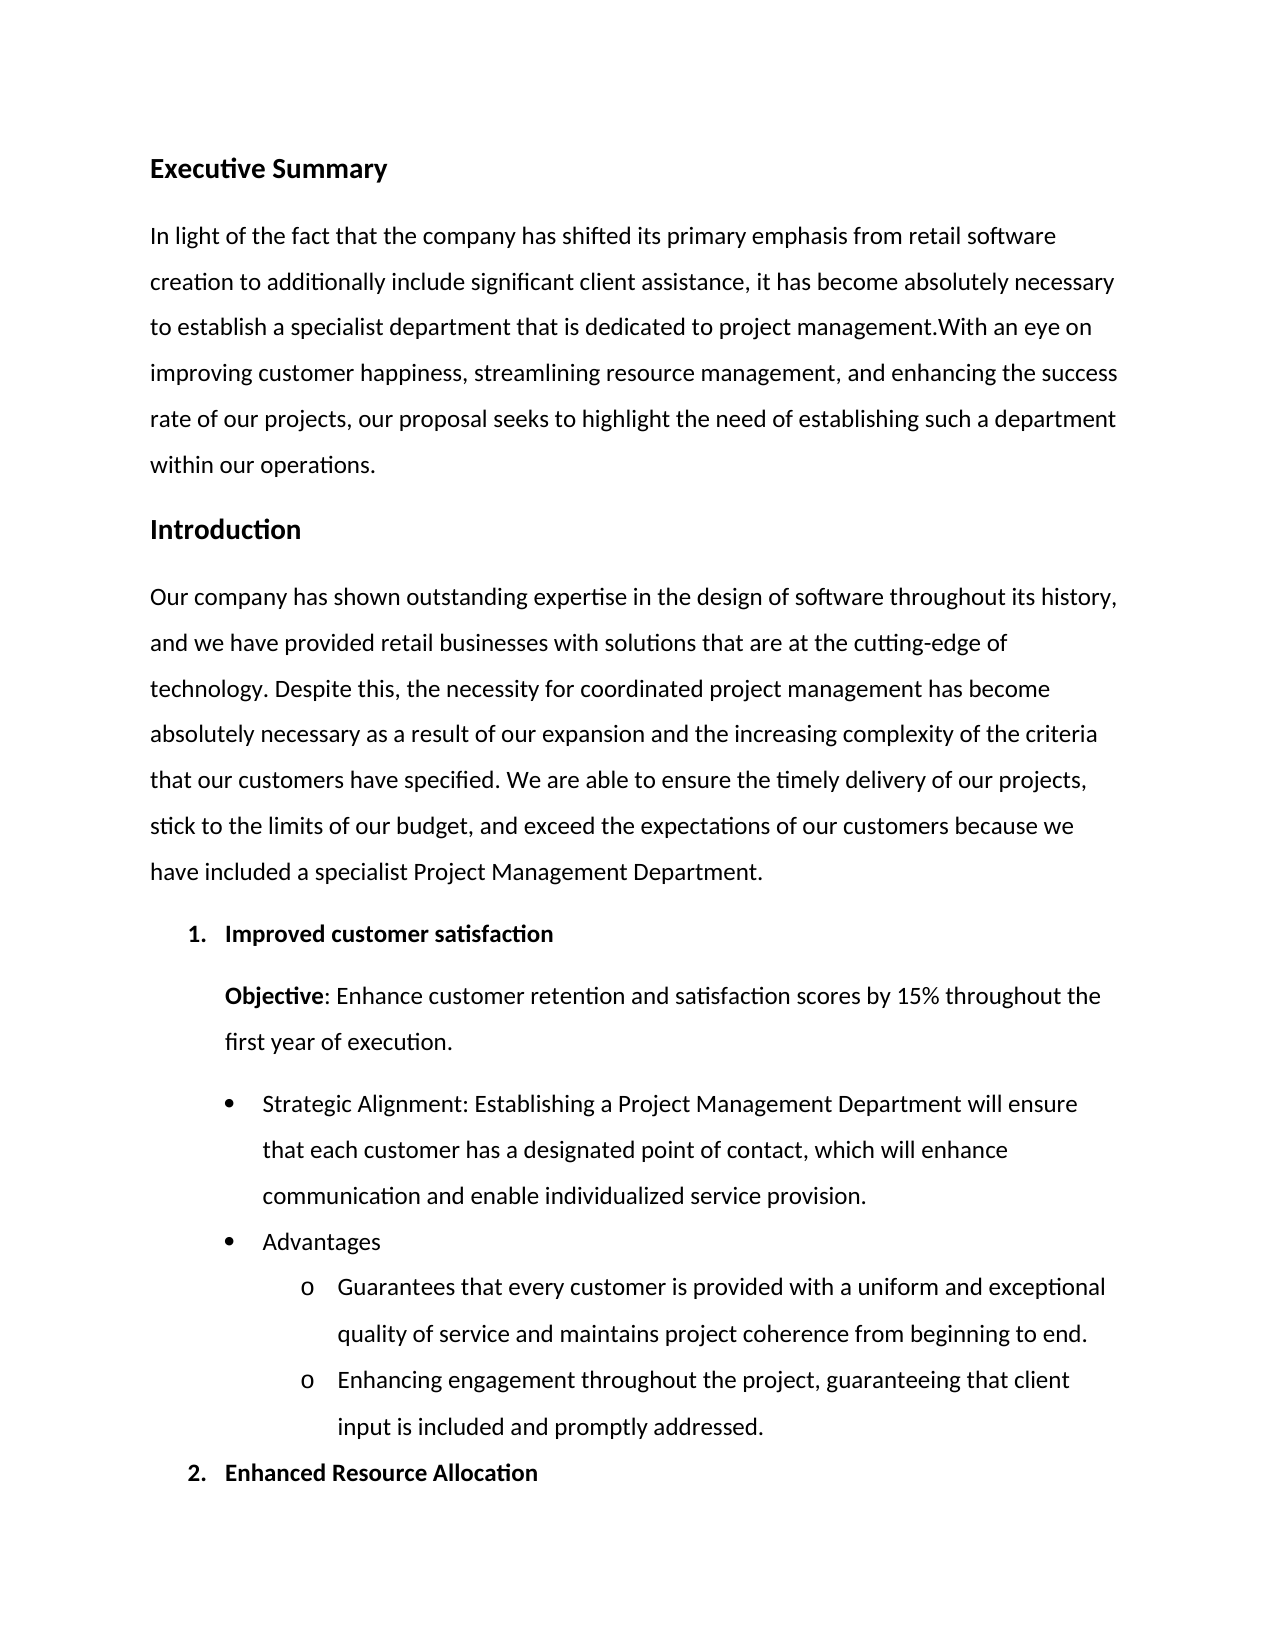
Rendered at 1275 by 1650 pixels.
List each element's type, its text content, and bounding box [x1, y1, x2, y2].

list Strategic Alignment: Establishing a Project Management Department will ensure that each customer has a designated point of contact, which will enhance communication and enable individualized service provision. [225, 1088, 1125, 1211]
text Executive Summary [150, 150, 1125, 186]
list Enhancing engagement throughout the project, guaranteeing that client input is included and promptly addressed. [300, 1364, 1125, 1442]
text Objective: Enhance customer retention and satisfaction scores by 15% throughout the first year of execution. [225, 980, 1125, 1057]
list Guarantees that every customer is provided with a uniform and exceptional quality of service and maintains project coherence from beginning to end. [300, 1271, 1125, 1349]
list Advantages [225, 1226, 1125, 1256]
list Enhanced Resource Allocation [187, 1457, 1125, 1487]
text In light of the fact that the company has shifted its primary emphasis from retail software creation to additionally include significant client assistance, it has become absolutely necessary to establish a specialist department that is dedicated to project management.With an eye on improving customer happiness, streamlining resource management, and enhancing the success rate of our projects, our proposal seeks to highlight the need of establishing such a department within our operations. [150, 220, 1125, 479]
text Introduction [150, 511, 1125, 547]
list Improved customer satisfaction [187, 918, 1125, 948]
text Our company has shown outstanding expertise in the design of software throughout its history, and we have provided retail businesses with solutions that are at the cutting-edge of technology. Despite this, the necessity for coordinated project management has become absolutely necessary as a result of our expansion and the increasing complexity of the criteria that our customers have specified. We are able to ensure the timely delivery of our projects, stick to the limits of our budget, and exceed the expectations of our customers because we have included a specialist Project Management Department. [150, 581, 1125, 886]
